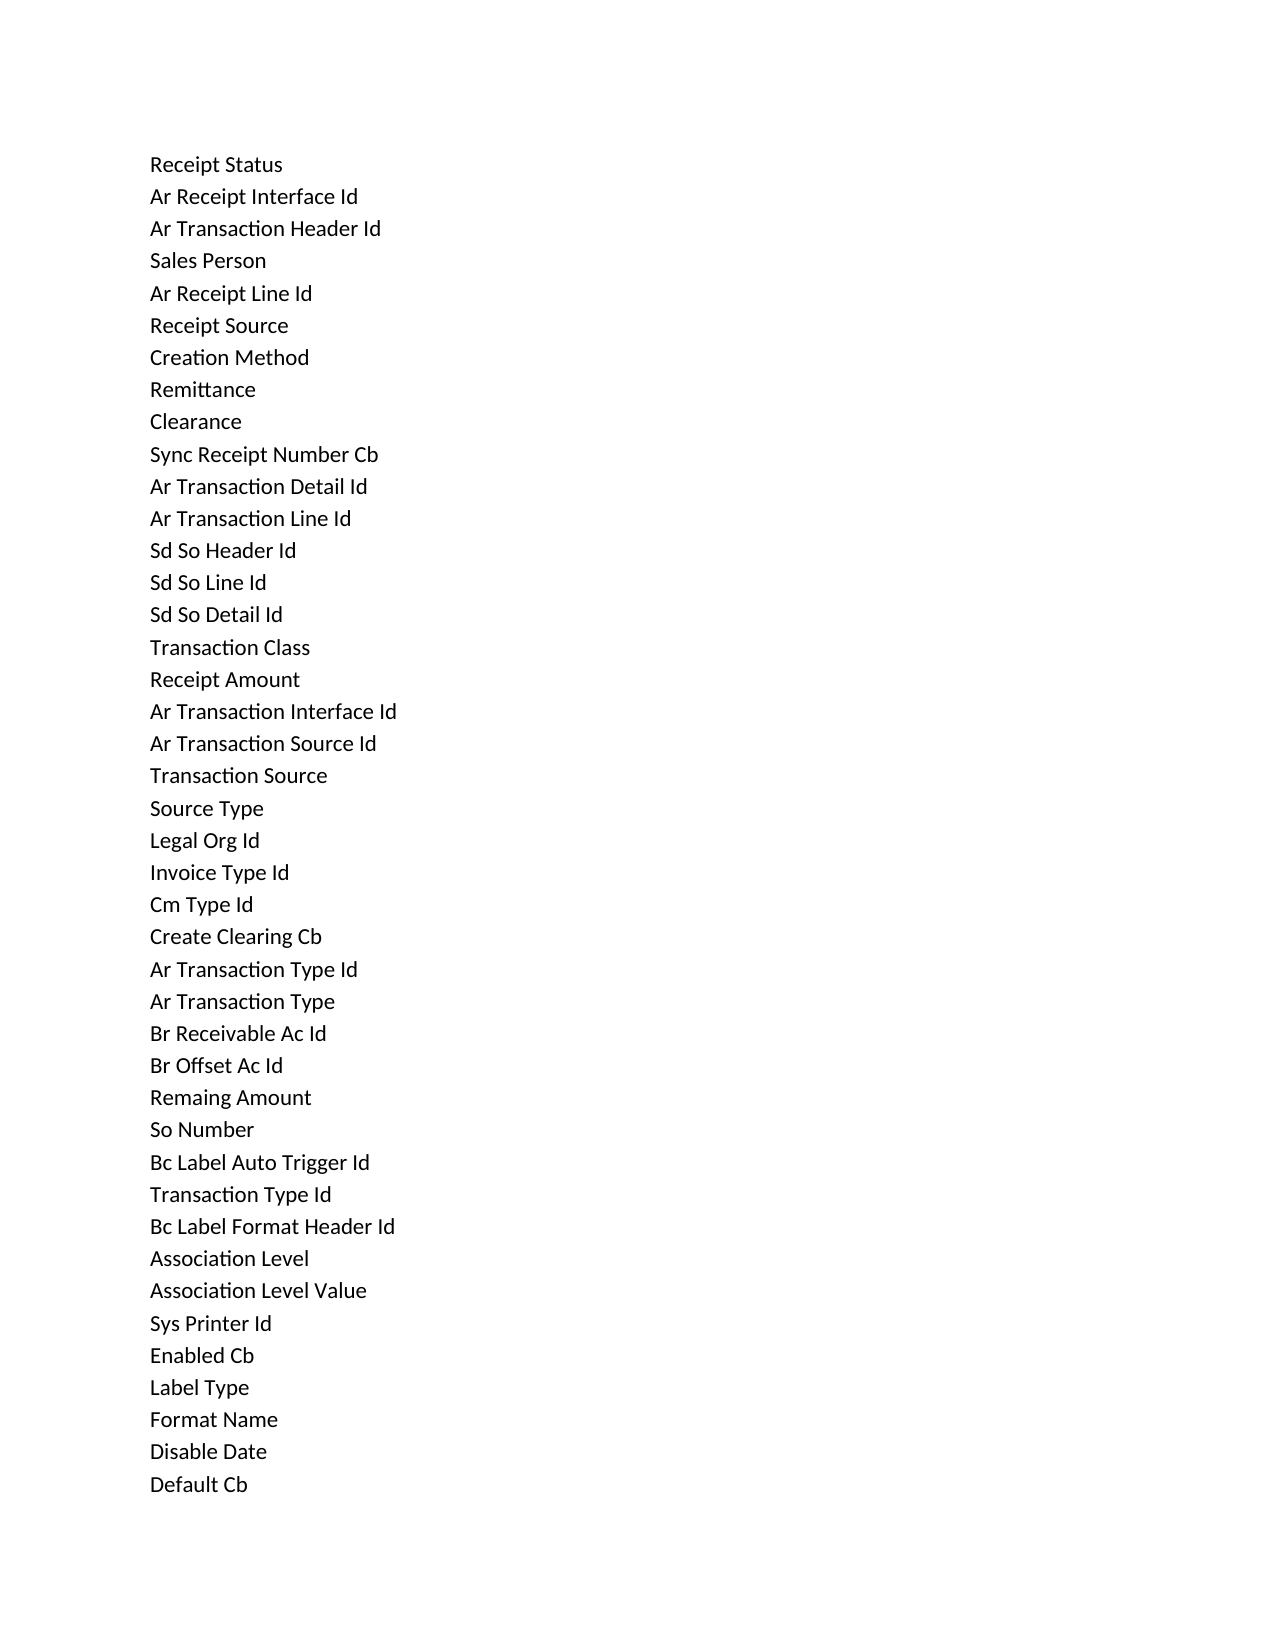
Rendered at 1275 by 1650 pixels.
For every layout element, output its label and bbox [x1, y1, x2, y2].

text [150, 150, 1125, 1498]
